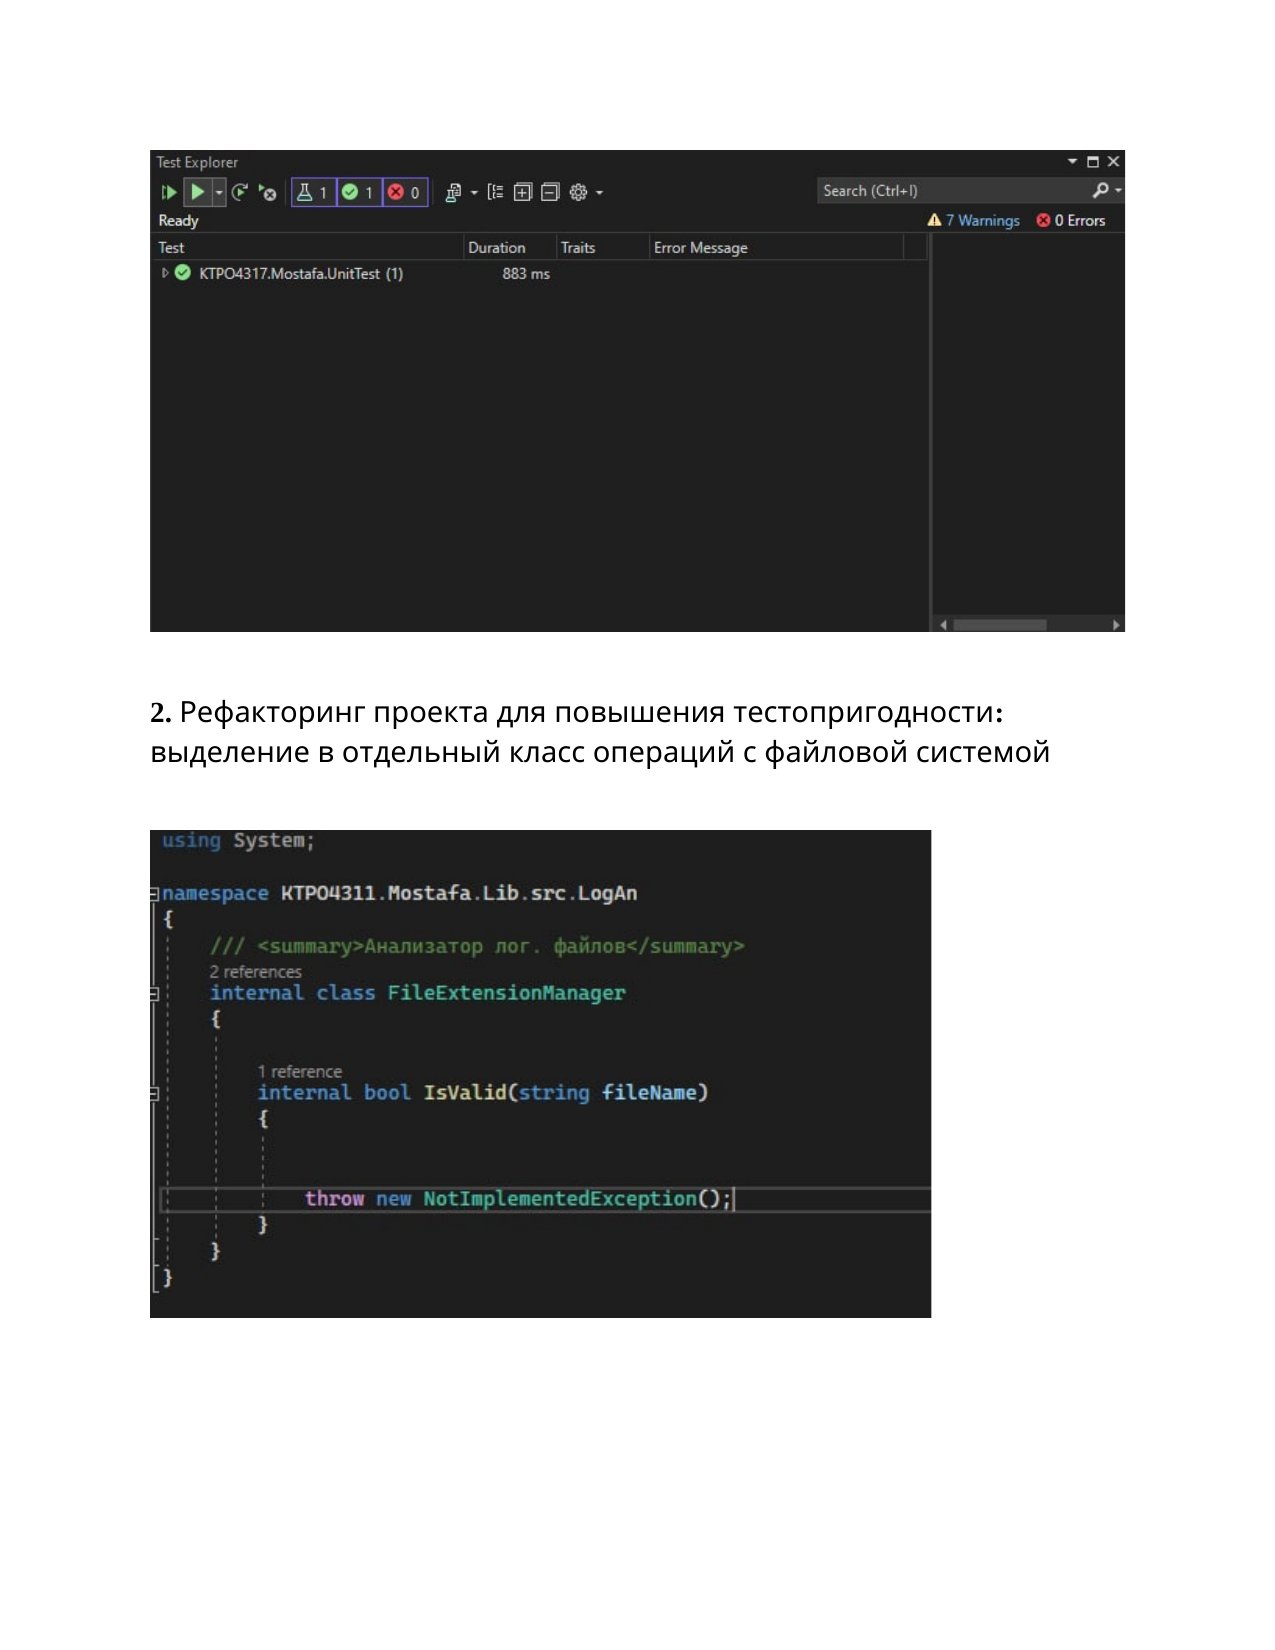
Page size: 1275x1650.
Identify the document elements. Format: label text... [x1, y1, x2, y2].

picture [150, 830, 932, 1318]
picture [150, 150, 1125, 632]
text 2. Рефакторинг проекта для повышения тестопригодности: выделение в отдельный класс операций с файловой системой [150, 691, 1125, 771]
